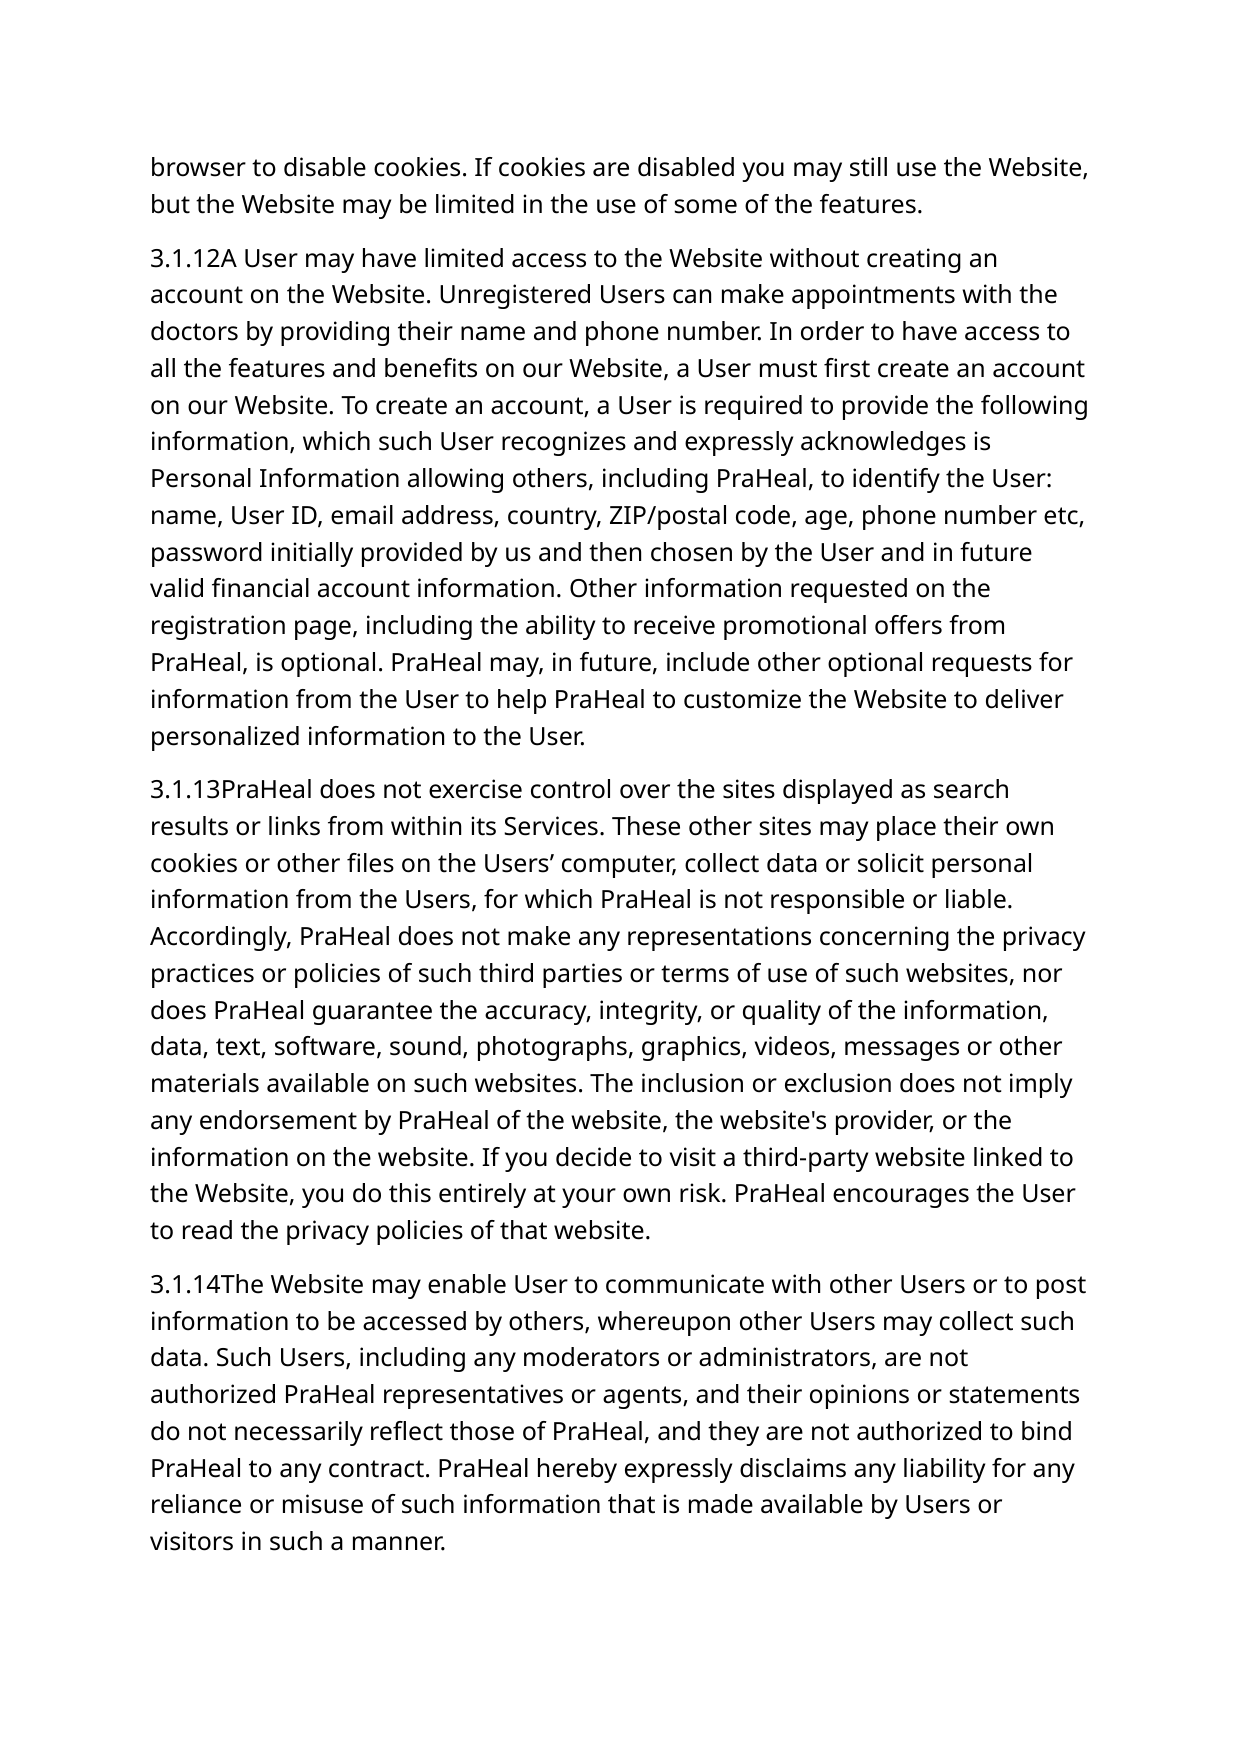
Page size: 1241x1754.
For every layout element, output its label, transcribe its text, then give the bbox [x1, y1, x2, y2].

text 3.1.14The Website may enable User to communicate with other Users or to post information to be accessed by others, whereupon other Users may collect such data. Such Users, including any moderators or administrators, are not authorized PraHeal representatives or agents, and their opinions or statements do not necessarily reflect those of PraHeal, and they are not authorized to bind PraHeal to any contract. PraHeal hereby expressly disclaims any liability for any reliance or misuse of such information that is made available by Users or visitors in such a manner. [150, 1266, 1090, 1558]
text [150, 150, 1090, 221]
text 3.1.13PraHeal does not exercise control over the sites displayed as search results or links from within its Services. These other sites may place their own cookies or other files on the Users’ computer, collect data or solicit personal information from the Users, for which PraHeal is not responsible or liable. Accordingly, PraHeal does not make any representations concerning the privacy practices or policies of such third parties or terms of use of such websites, nor does PraHeal guarantee the accuracy, integrity, or quality of the information, data, text, software, sound, photographs, graphics, videos, messages or other materials available on such websites. The inclusion or exclusion does not imply any endorsement by PraHeal of the website, the website's provider, or the information on the website. If you decide to visit a third-party website linked to the Website, you do this entirely at your own risk. PraHeal encourages the User to read the privacy policies of that website. [150, 772, 1090, 1247]
text 3.1.12A User may have limited access to the Website without creating an account on the Website. Unregistered Users can make appointments with the doctors by providing their name and phone number. In order to have access to all the features and benefits on our Website, a User must first create an account on our Website. To create an account, a User is required to provide the following information, which such User recognizes and expressly acknowledges is Personal Information allowing others, including PraHeal, to identify the User: name, User ID, email address, country, ZIP/postal code, age, phone number etc, password initially provided by us and then chosen by the User and in future valid financial account information. Other information requested on the registration page, including the ability to receive promotional offers from PraHeal, is optional. PraHeal may, in future, include other optional requests for information from the User to help PraHeal to customize the Website to deliver personalized information to the User. [150, 240, 1090, 752]
